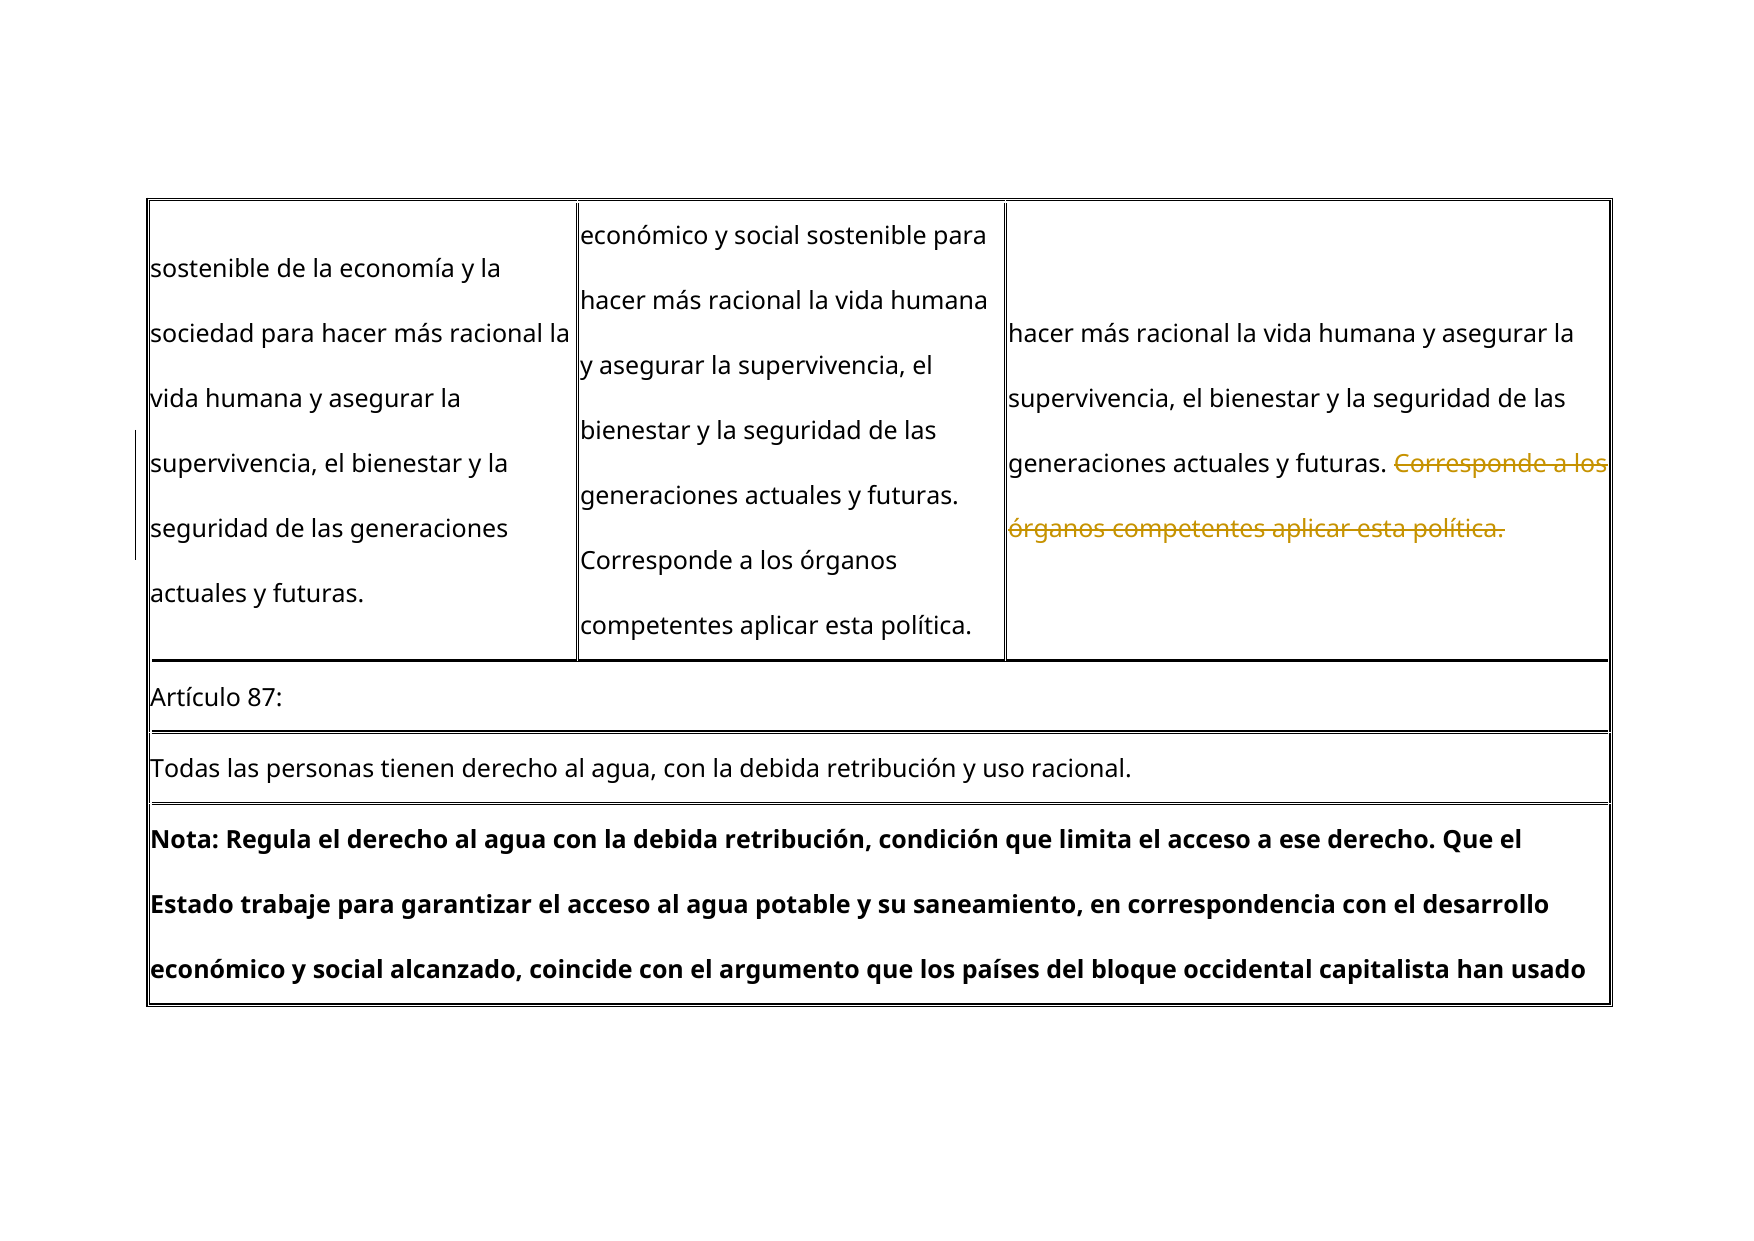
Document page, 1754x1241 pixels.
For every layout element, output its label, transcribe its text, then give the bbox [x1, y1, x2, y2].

table_cell Artículo 87: [150, 659, 1609, 730]
table_cell Todas las personas tienen derecho al agua, con la debida retribución y uso racional. [150, 730, 1610, 802]
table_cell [1006, 201, 1609, 659]
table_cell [148, 802, 1611, 1003]
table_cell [150, 201, 577, 659]
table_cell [578, 201, 1006, 659]
